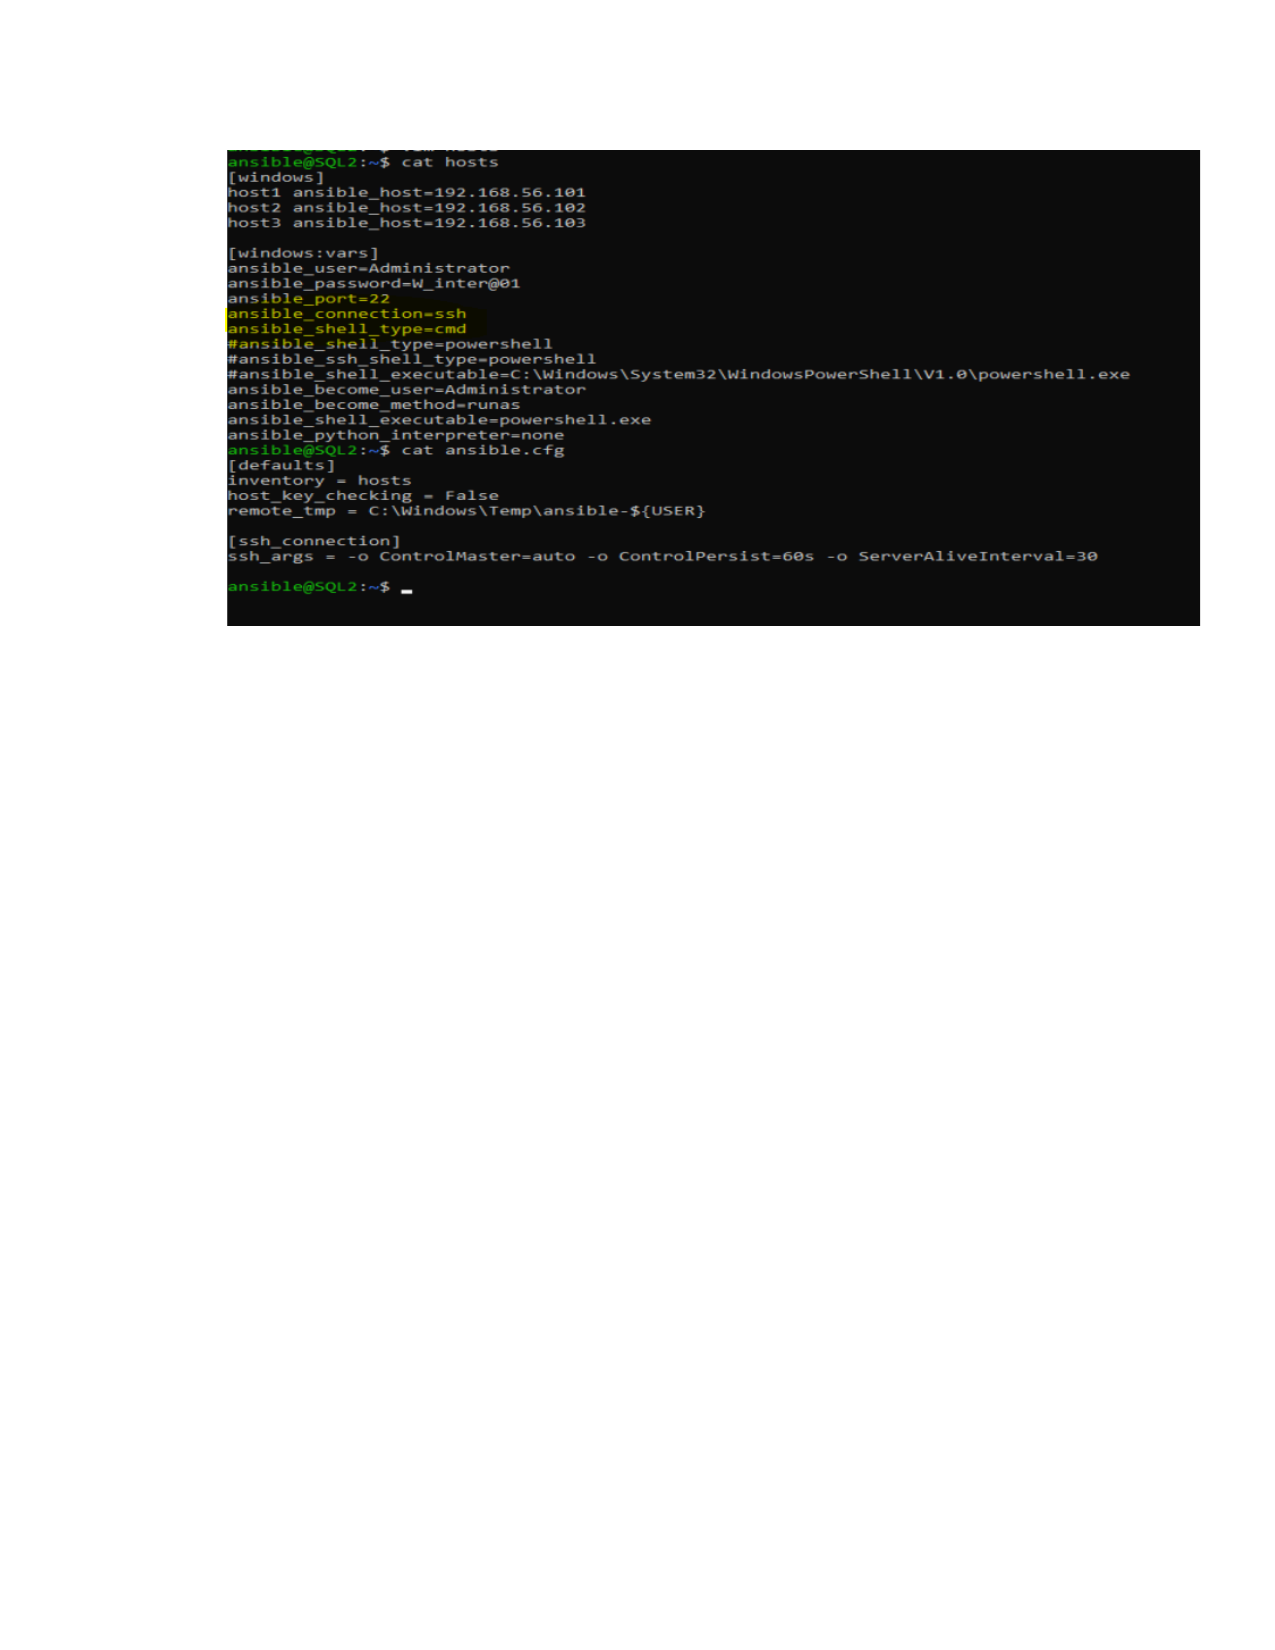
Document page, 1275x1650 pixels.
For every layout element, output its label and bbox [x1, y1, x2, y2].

picture [225, 150, 1200, 626]
